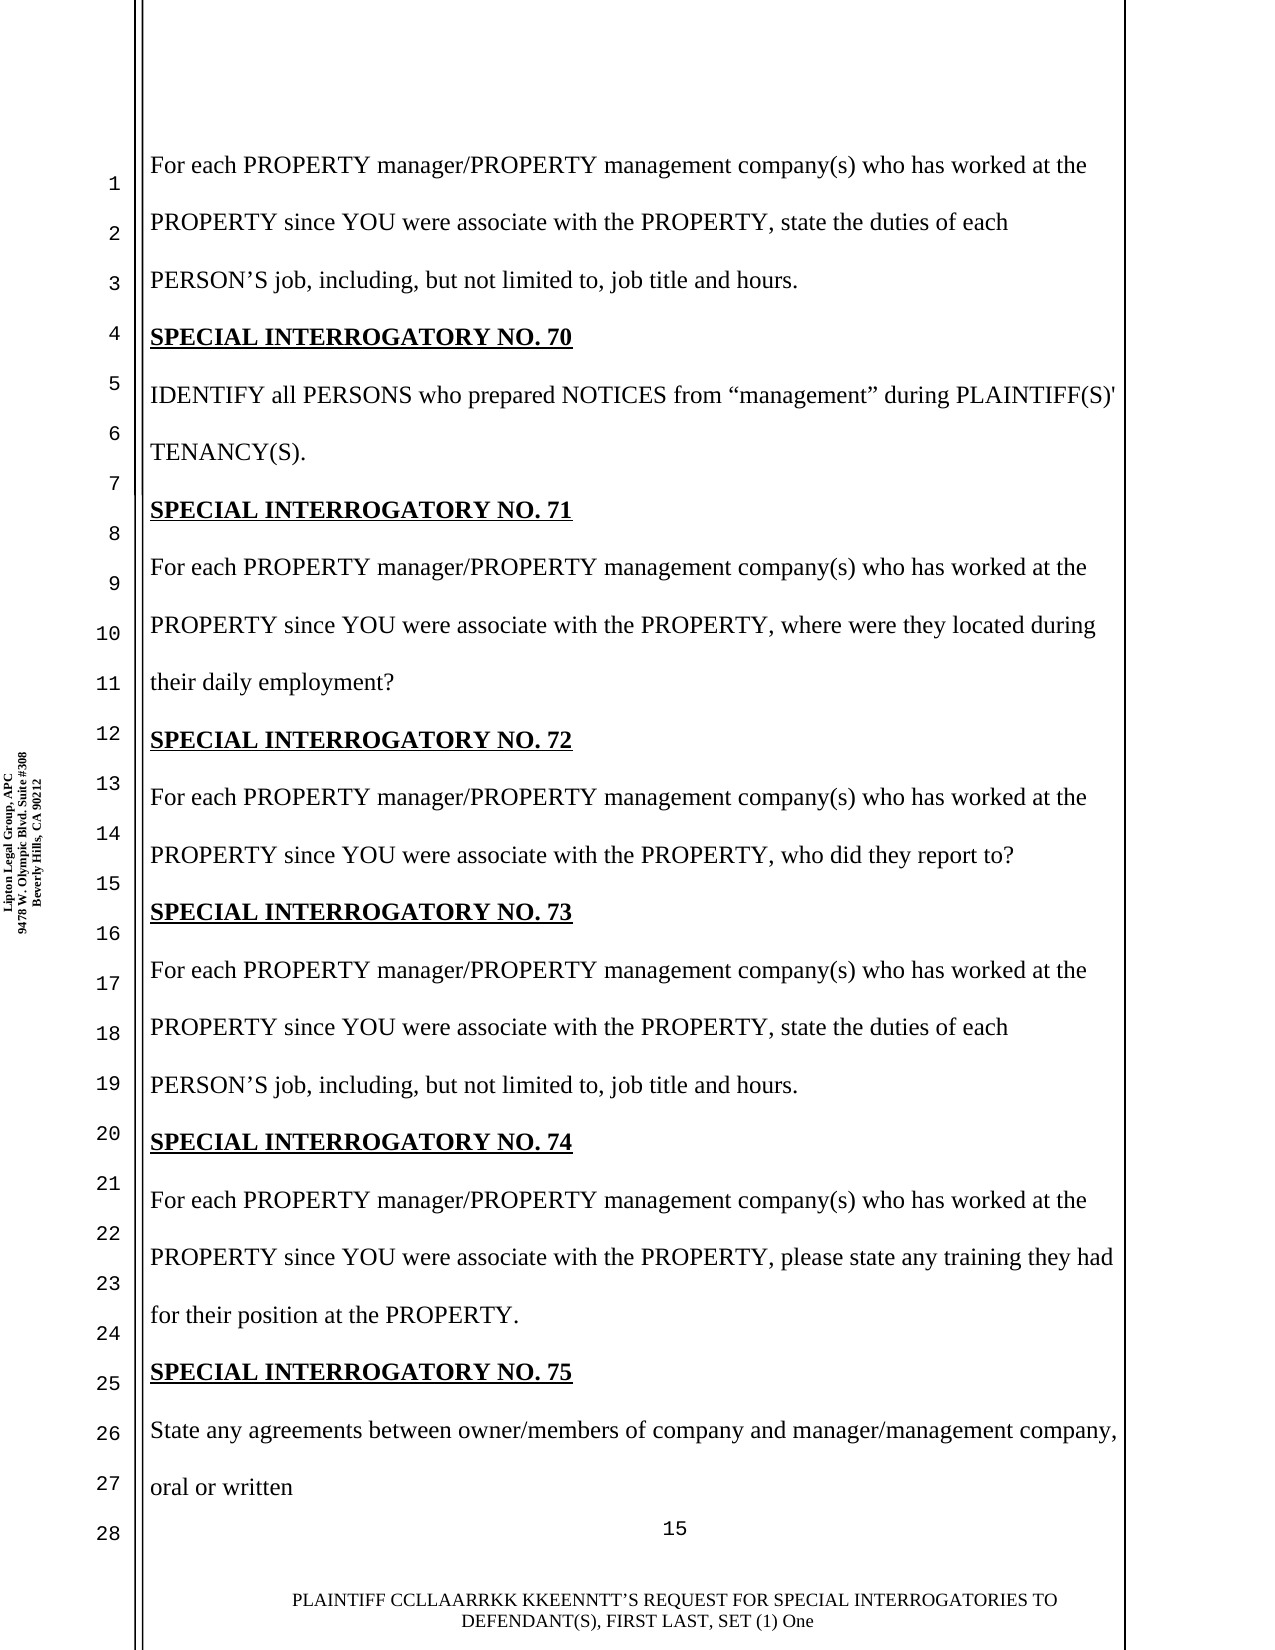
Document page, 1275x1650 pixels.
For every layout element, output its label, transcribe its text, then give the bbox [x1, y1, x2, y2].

text SPECIAL INTERROGATORY NO. 71 [150, 495, 1125, 524]
text For each PROPERTY manager/PROPERTY management company(s) who has worked at the PROPERTY since YOU were associate with the PROPERTY, who did they report to? [150, 782, 1125, 869]
text SPECIAL INTERROGATORY NO. 72 [150, 725, 1125, 754]
text For each PROPERTY manager/PROPERTY management company(s) who has worked at the PROPERTY since YOU were associate with the PROPERTY, state the duties of each PERSON’S job, including, but not limited to, job title and hours. [150, 955, 1125, 1099]
text IDENTIFY all PERSONS who prepared NOTICES from “management” during PLAINTIFF(S)' TENANCY(S). [150, 380, 1125, 466]
text SPECIAL INTERROGATORY NO. 74 [150, 1127, 1125, 1156]
text For each PROPERTY manager/PROPERTY management company(s) who has worked at the PROPERTY since YOU were associate with the PROPERTY, where were they located during their daily employment? [150, 552, 1125, 696]
text For each PROPERTY manager/PROPERTY management company(s) who has worked at the PROPERTY since YOU were associate with the PROPERTY, state the duties of each PERSON’S job, including, but not limited to, job title and hours. [150, 150, 1125, 294]
text SPECIAL INTERROGATORY NO. 73 [150, 897, 1125, 926]
text SPECIAL INTERROGATORY NO. 75 [150, 1357, 1125, 1386]
text State any agreements between owner/members of company and manager/management company, oral or written [150, 1415, 1125, 1501]
text SPECIAL INTERROGATORY NO. 70 [150, 322, 1125, 351]
text For each PROPERTY manager/PROPERTY management company(s) who has worked at the PROPERTY since YOU were associate with the PROPERTY, please state any training they had for their position at the PROPERTY. [150, 1185, 1125, 1329]
